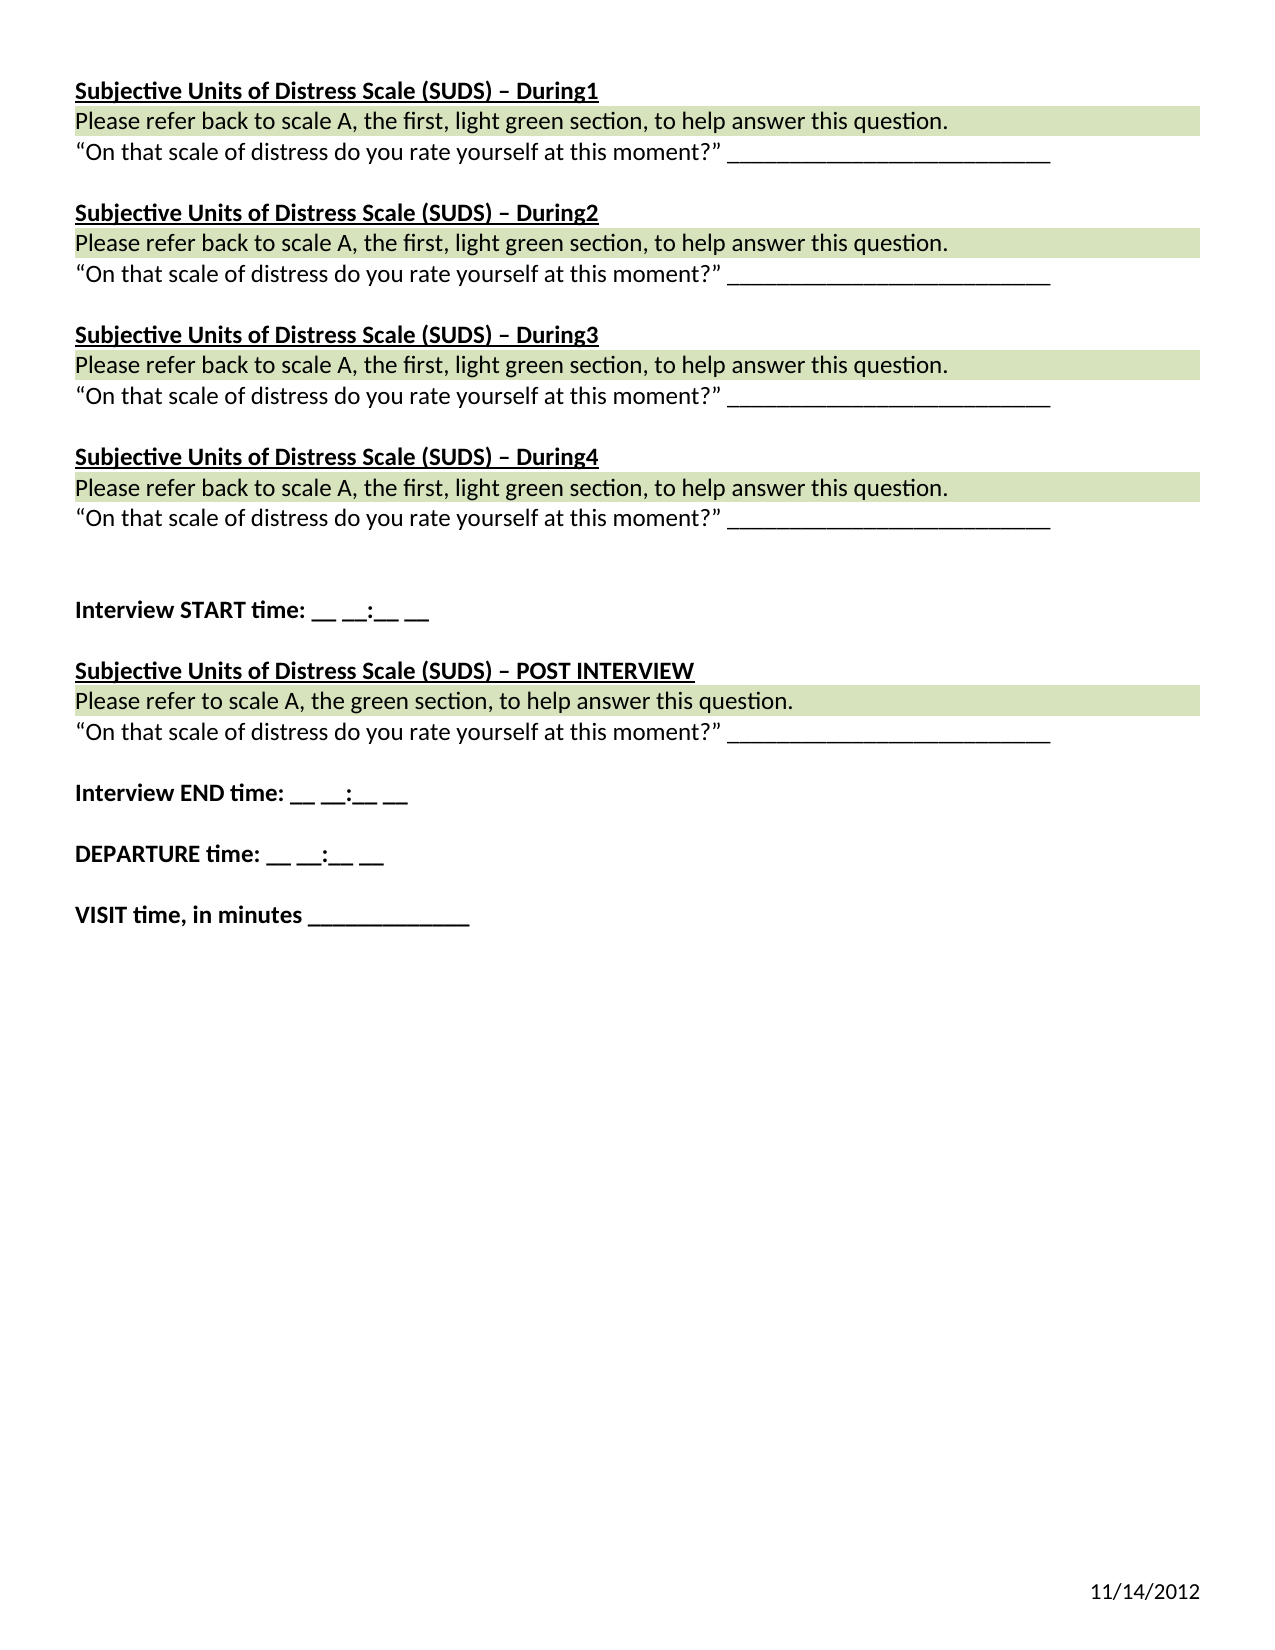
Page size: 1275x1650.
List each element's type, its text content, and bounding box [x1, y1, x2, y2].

text Subjective Units of Distress Scale (SUDS) – During3 [75, 319, 1200, 350]
text “On that scale of distress do you rate yourself at this moment?” __________________________ [75, 258, 1200, 289]
text DEPARTURE time: __ __:__ __ [75, 838, 1200, 868]
text Please refer back to scale A, the first, light green section, to help answer this question. [75, 472, 1200, 502]
text Please refer back to scale A, the first, light green section, to help answer this question. [75, 228, 1200, 258]
text Subjective Units of Distress Scale (SUDS) – POST INTERVIEW [75, 655, 1200, 685]
text Interview START time: __ __:__ __ [75, 594, 1200, 624]
text “On that scale of distress do you rate yourself at this moment?” __________________________ [75, 502, 1200, 533]
text Please refer back to scale A, the first, light green section, to help answer this question. [75, 106, 1200, 136]
text Please refer to scale A, the green section, to help answer this question. [75, 685, 1200, 716]
text Please refer back to scale A, the first, light green section, to help answer this question. [75, 350, 1200, 380]
text Interview END time: __ __:__ __ [75, 777, 1200, 807]
text “On that scale of distress do you rate yourself at this moment?” __________________________ [75, 380, 1200, 411]
text “On that scale of distress do you rate yourself at this moment?” __________________________ [75, 716, 1200, 746]
text VISIT time, in minutes _____________ [75, 899, 1200, 929]
text “On that scale of distress do you rate yourself at this moment?” __________________________ [75, 136, 1200, 167]
text Subjective Units of Distress Scale (SUDS) – During4 [75, 441, 1200, 472]
text Subjective Units of Distress Scale (SUDS) – During2 [75, 197, 1200, 228]
text Subjective Units of Distress Scale (SUDS) – During1 [75, 75, 1200, 106]
